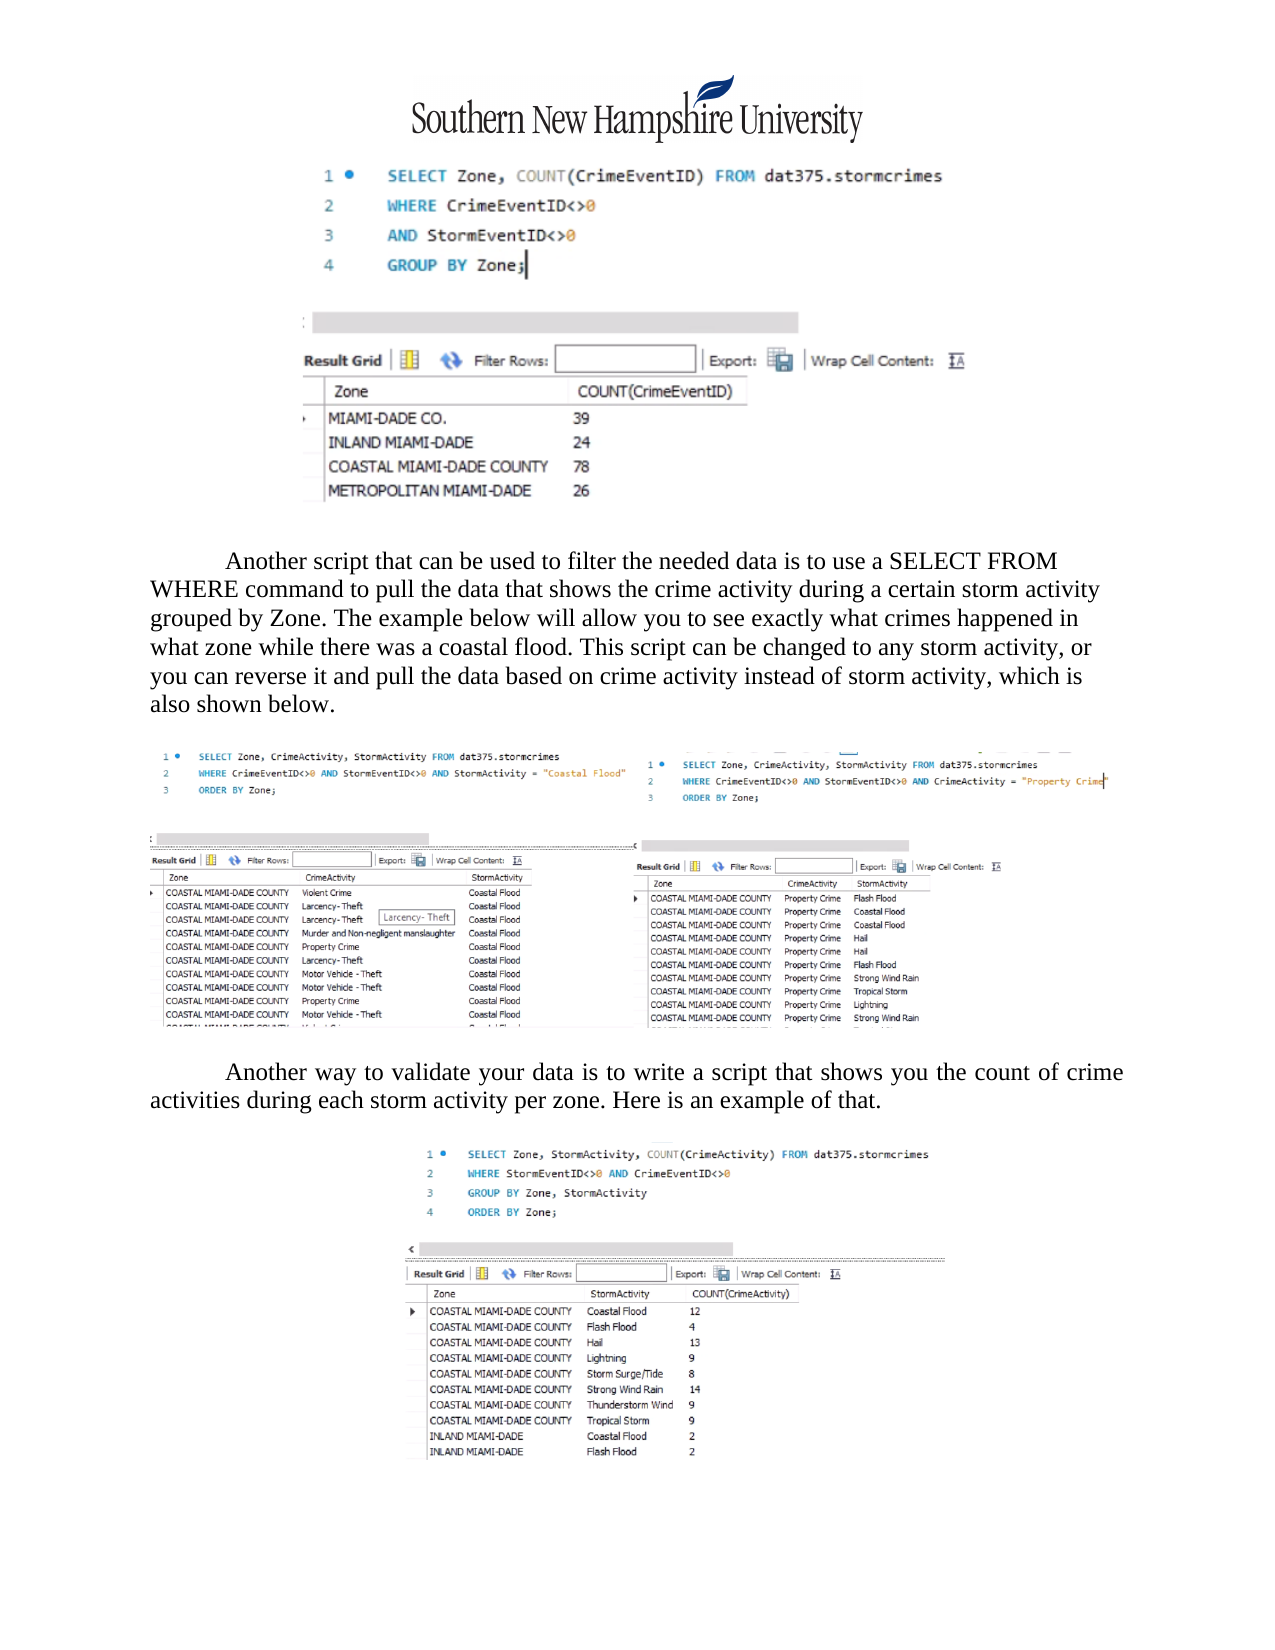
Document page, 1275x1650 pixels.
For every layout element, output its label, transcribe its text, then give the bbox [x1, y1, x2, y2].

picture [412, 75, 863, 143]
text Another script that can be used to filter the needed data is to use a SELECT FROM WHERE command to pull the data that shows the crime activity during a certain storm activity grouped by Zone. The example below will allow you to see exactly what crimes happened in what zone while there was a coastal flood. This script can be changed to any storm activity, or you can reverse it and pull the data based on crime activity instead of storm activity, which is also shown below. [150, 546, 1125, 718]
picture [302, 163, 973, 517]
text Another way to validate your data is to write a script that shows you the count of crime activities during each storm activity per zone. Here is an example of that. [150, 1057, 1125, 1114]
picture [150, 747, 1123, 1028]
picture [405, 1142, 945, 1460]
